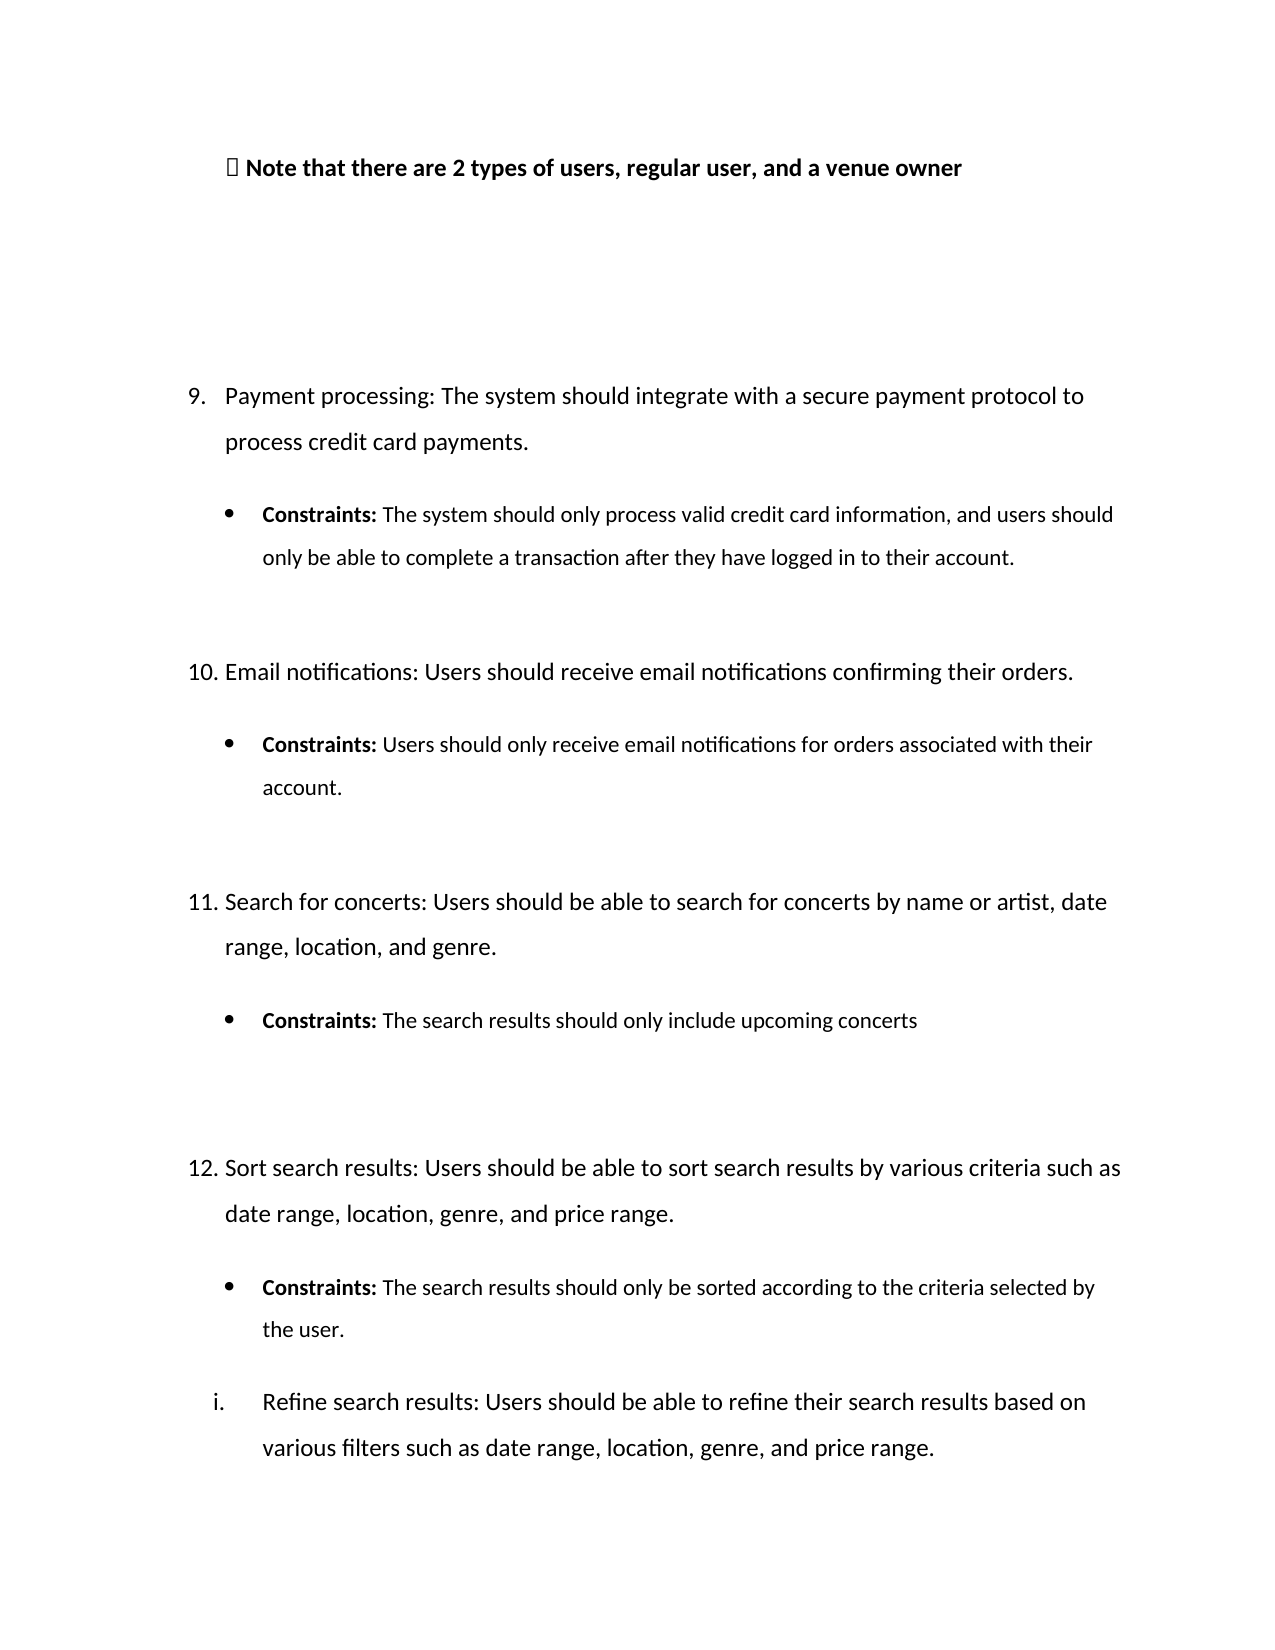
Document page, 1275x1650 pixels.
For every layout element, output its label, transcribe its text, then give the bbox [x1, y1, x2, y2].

list Email notifications: Users should receive email notifications confirming their orders. [187, 656, 1125, 686]
list Constraints: The search results should only include upcoming concerts [225, 1006, 1125, 1034]
list Sort search results: Users should be able to sort search results by various criteria such as date range, location, genre, and price range. [187, 1152, 1125, 1229]
text 💡 Note that there are 2 types of users, regular user, and a venue owner [225, 150, 1125, 184]
list Constraints: The system should only process valid credit card information, and users should only be able to complete a transaction after they have logged in to their account. [225, 501, 1125, 613]
list Constraints: Users should only receive email notifications for orders associated with their account. [225, 731, 1125, 843]
list Payment processing: The system should integrate with a secure payment protocol to process credit card payments. [187, 380, 1125, 456]
list Refine search results: Users should be able to refine their search results based on various filters such as date range, location, genre, and price range. [225, 1386, 1125, 1462]
list Search for concerts: Users should be able to search for concerts by name or artist, date range, location, and genre. [187, 886, 1125, 962]
list Constraints: The search results should only be sorted according to the criteria selected by the user. [225, 1273, 1125, 1343]
